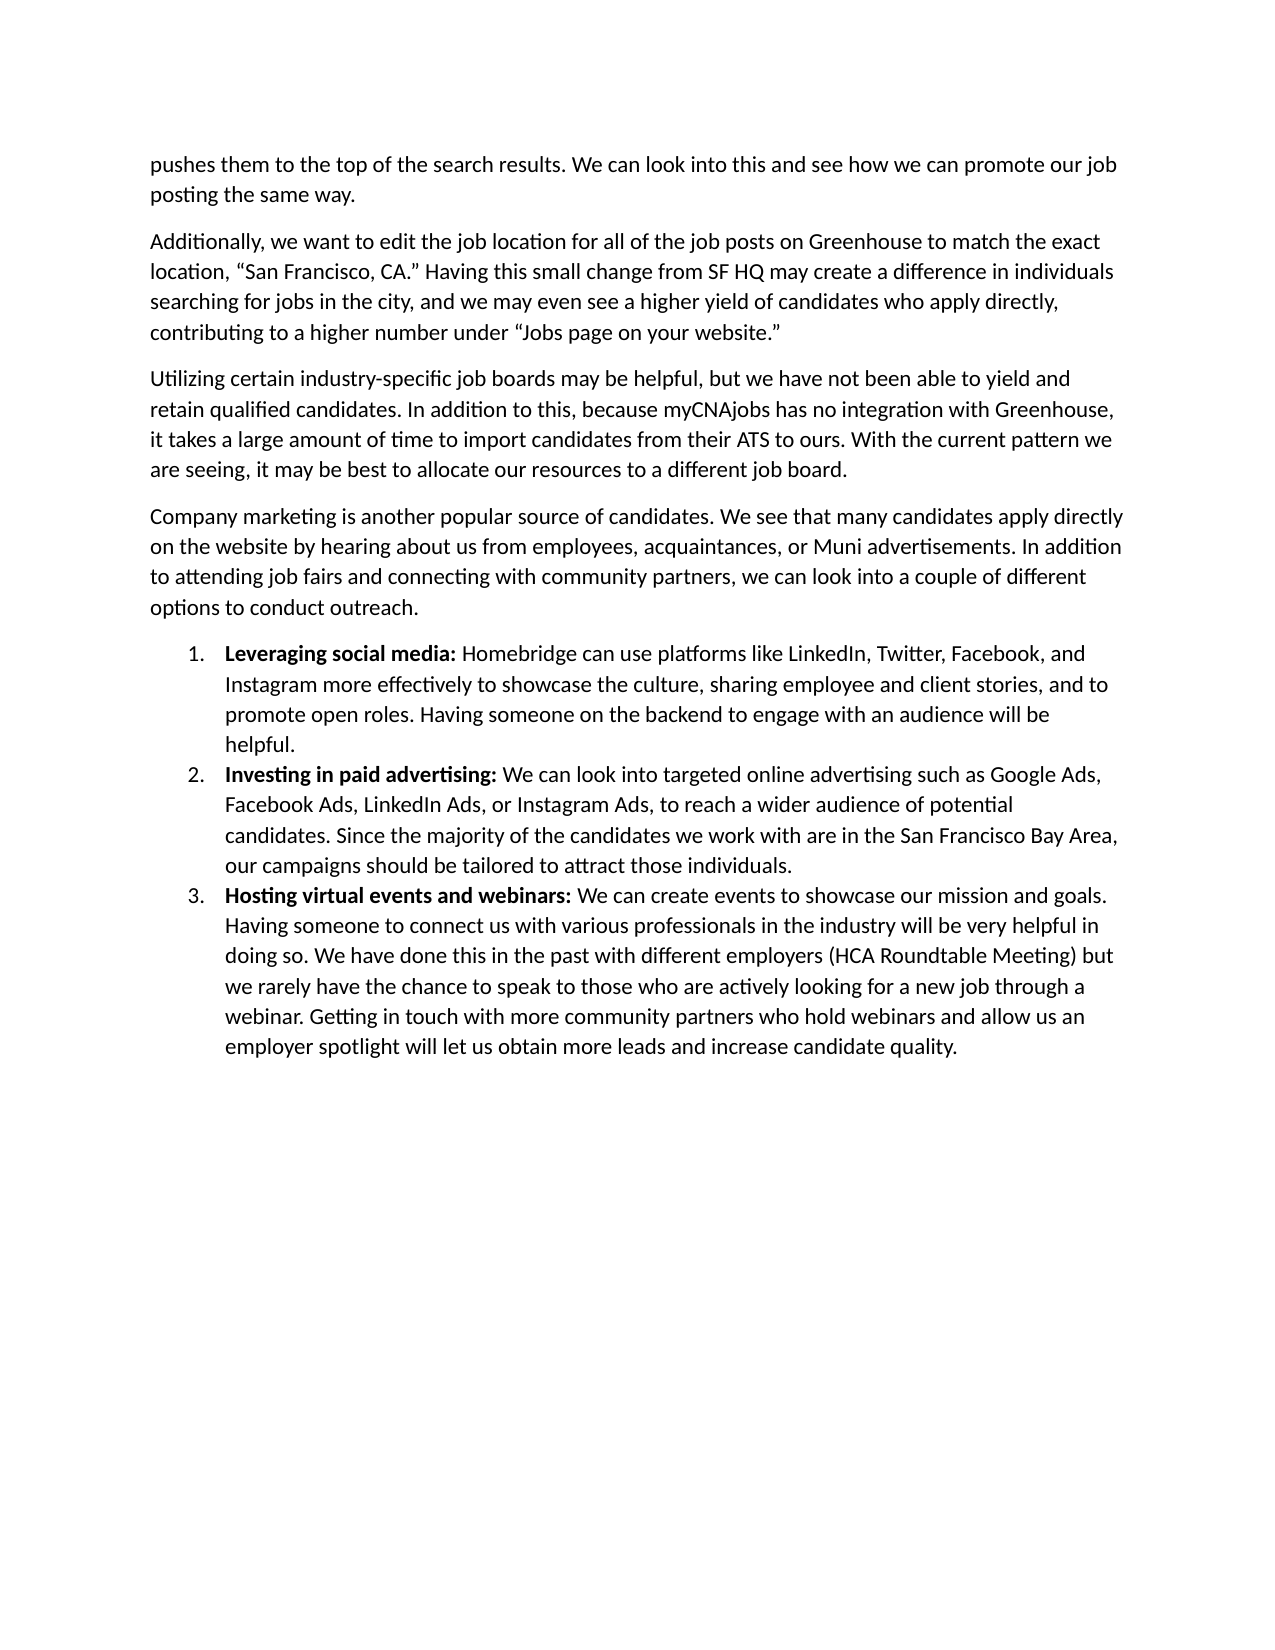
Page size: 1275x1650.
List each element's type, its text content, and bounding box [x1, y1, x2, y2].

list Hosting virtual events and webinars: We can create events to showcase our mission and goals. Having someone to connect us with various professionals in the industry will be very helpful in doing so. We have done this in the past with different employers (HCA Roundtable Meeting) but we rarely have the chance to speak to those who are actively looking for a new job through a webinar. Getting in touch with more community partners who hold webinars and allow us an employer spotlight will let us obtain more leads and increase candidate quality. [187, 881, 1125, 1060]
text Additionally, we want to edit the job location for all of the job posts on Greenhouse to match the exact location, “San Francisco, CA.” Having this small change from SF HQ may create a difference in individuals searching for jobs in the city, and we may even see a higher yield of candidates who apply directly, contributing to a higher number under “Jobs page on your website.” [150, 227, 1125, 346]
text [150, 150, 1125, 208]
list Leveraging social media: Homebridge can use platforms like LinkedIn, Twitter, Facebook, and Instagram more effectively to showcase the culture, sharing employee and client stories, and to promote open roles. Having someone on the backend to engage with an audience will be helpful. [187, 639, 1125, 758]
text Company marketing is another popular source of candidates. We see that many candidates apply directly on the website by hearing about us from employees, acquaintances, or Muni advertisements. In addition to attending job fairs and connecting with community partners, we can look into a couple of different options to conduct outreach. [150, 502, 1125, 621]
text Utilizing certain industry-specific job boards may be helpful, but we have not been able to yield and retain qualified candidates. In addition to this, because myCNAjobs has no integration with Greenhouse, it takes a large amount of time to import candidates from their ATS to ours. With the current pattern we are seeing, it may be best to allocate our resources to a different job board. [150, 364, 1125, 483]
list Investing in paid advertising: We can look into targeted online advertising such as Google Ads, Facebook Ads, LinkedIn Ads, or Instagram Ads, to reach a wider audience of potential candidates. Since the majority of the candidates we work with are in the San Francisco Bay Area, our campaigns should be tailored to attract those individuals. [187, 760, 1125, 879]
